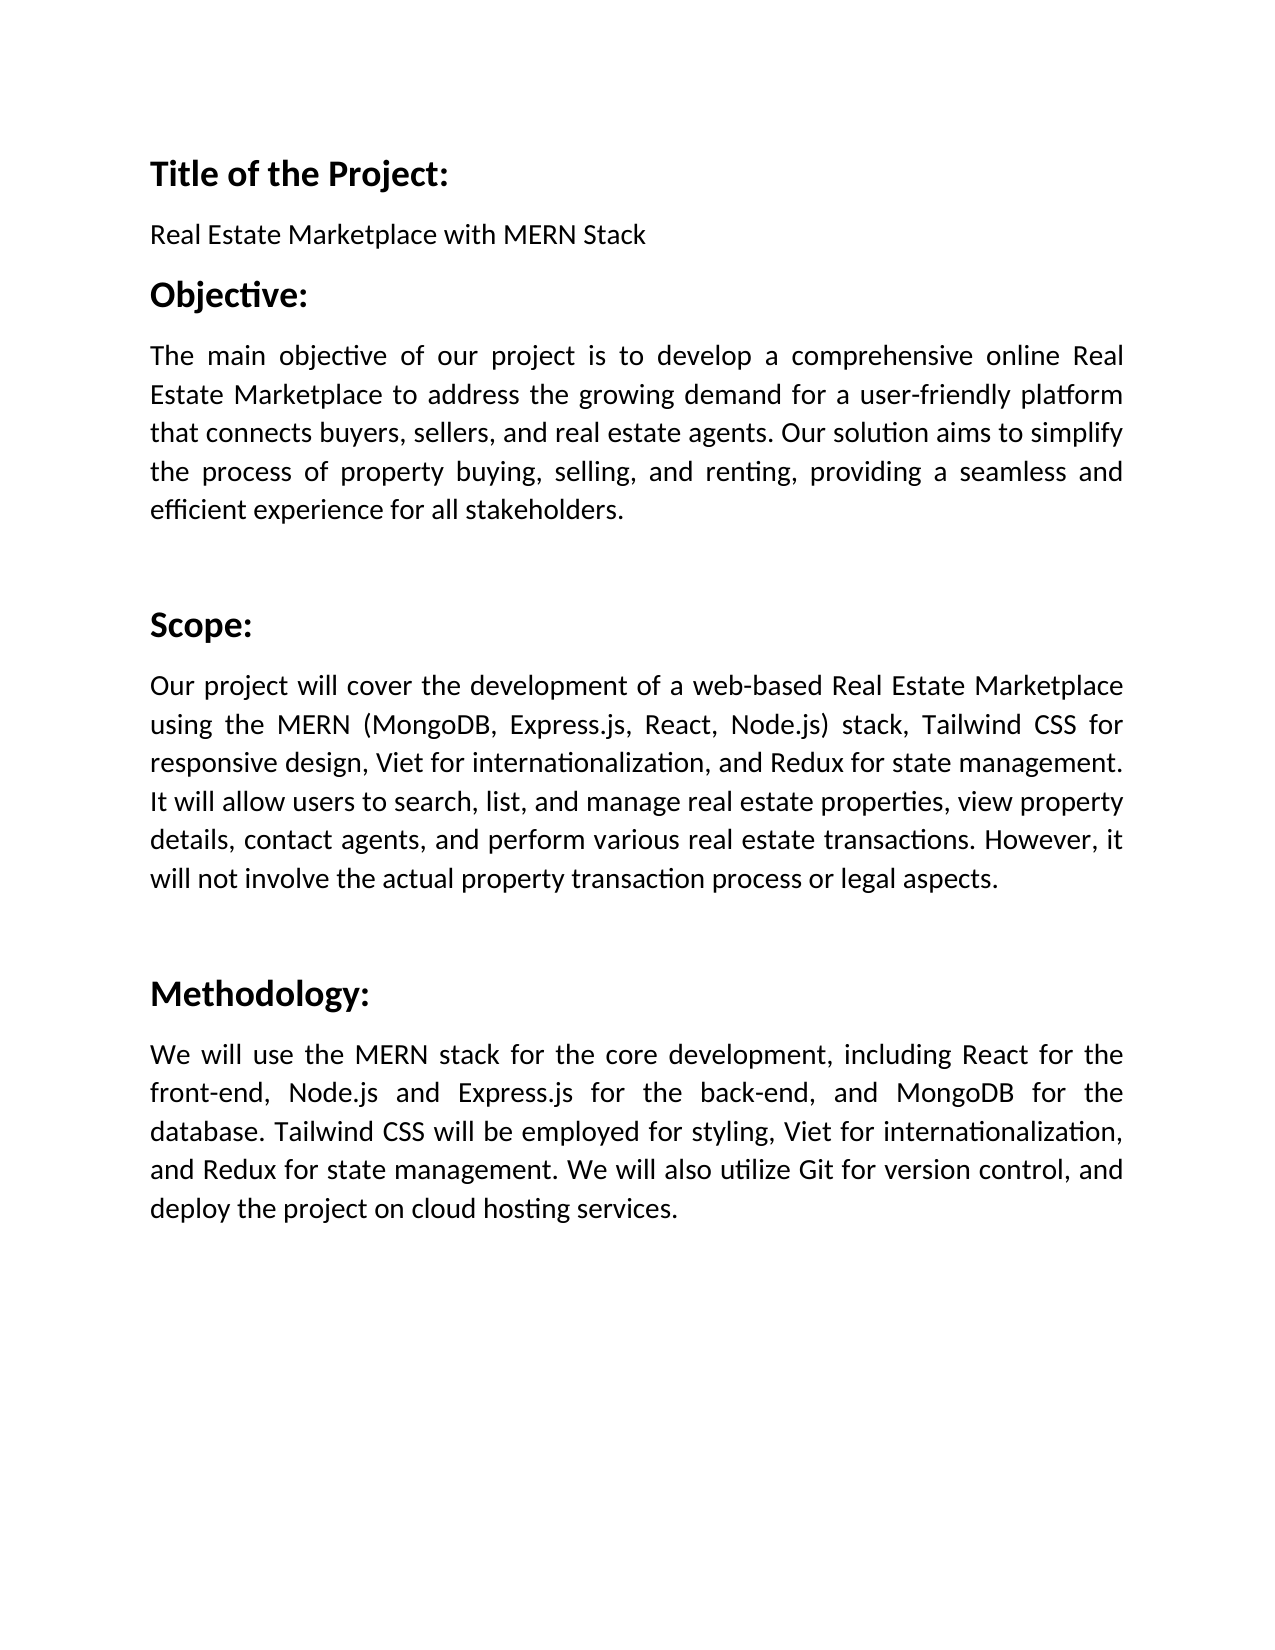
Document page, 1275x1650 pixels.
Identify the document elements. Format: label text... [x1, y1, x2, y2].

text Real Estate Marketplace with MERN Stack [150, 216, 1125, 252]
text Our project will cover the development of a web-based Real Estate Marketplace using the MERN (MongoDB, Express.js, React, Node.js) stack, Tailwind CSS for responsive design, Viet for internationalization, and Redux for state management. It will allow users to search, list, and manage real estate properties, view property details, contact agents, and perform various real estate transactions. However, it will not involve the actual property transaction process or legal aspects. [150, 667, 1125, 895]
text We will use the MERN stack for the core development, including React for the front-end, Node.js and Express.js for the back-end, and MongoDB for the database. Tailwind CSS will be employed for styling, Viet for internationalization, and Redux for state management. We will also utilize Git for version control, and deploy the project on cloud hosting services. [150, 1036, 1125, 1225]
text The main objective of our project is to develop a comprehensive online Real Estate Marketplace to address the growing demand for a user-friendly platform that connects buyers, sellers, and real estate agents. Our solution aims to simplify the process of property buying, selling, and renting, providing a seamless and efficient experience for all stakeholders. [150, 337, 1125, 527]
text Objective: [150, 271, 1125, 317]
text Scope: [150, 601, 1125, 647]
text Methodology: [150, 970, 1125, 1016]
text Title of the Project: [150, 150, 1125, 196]
